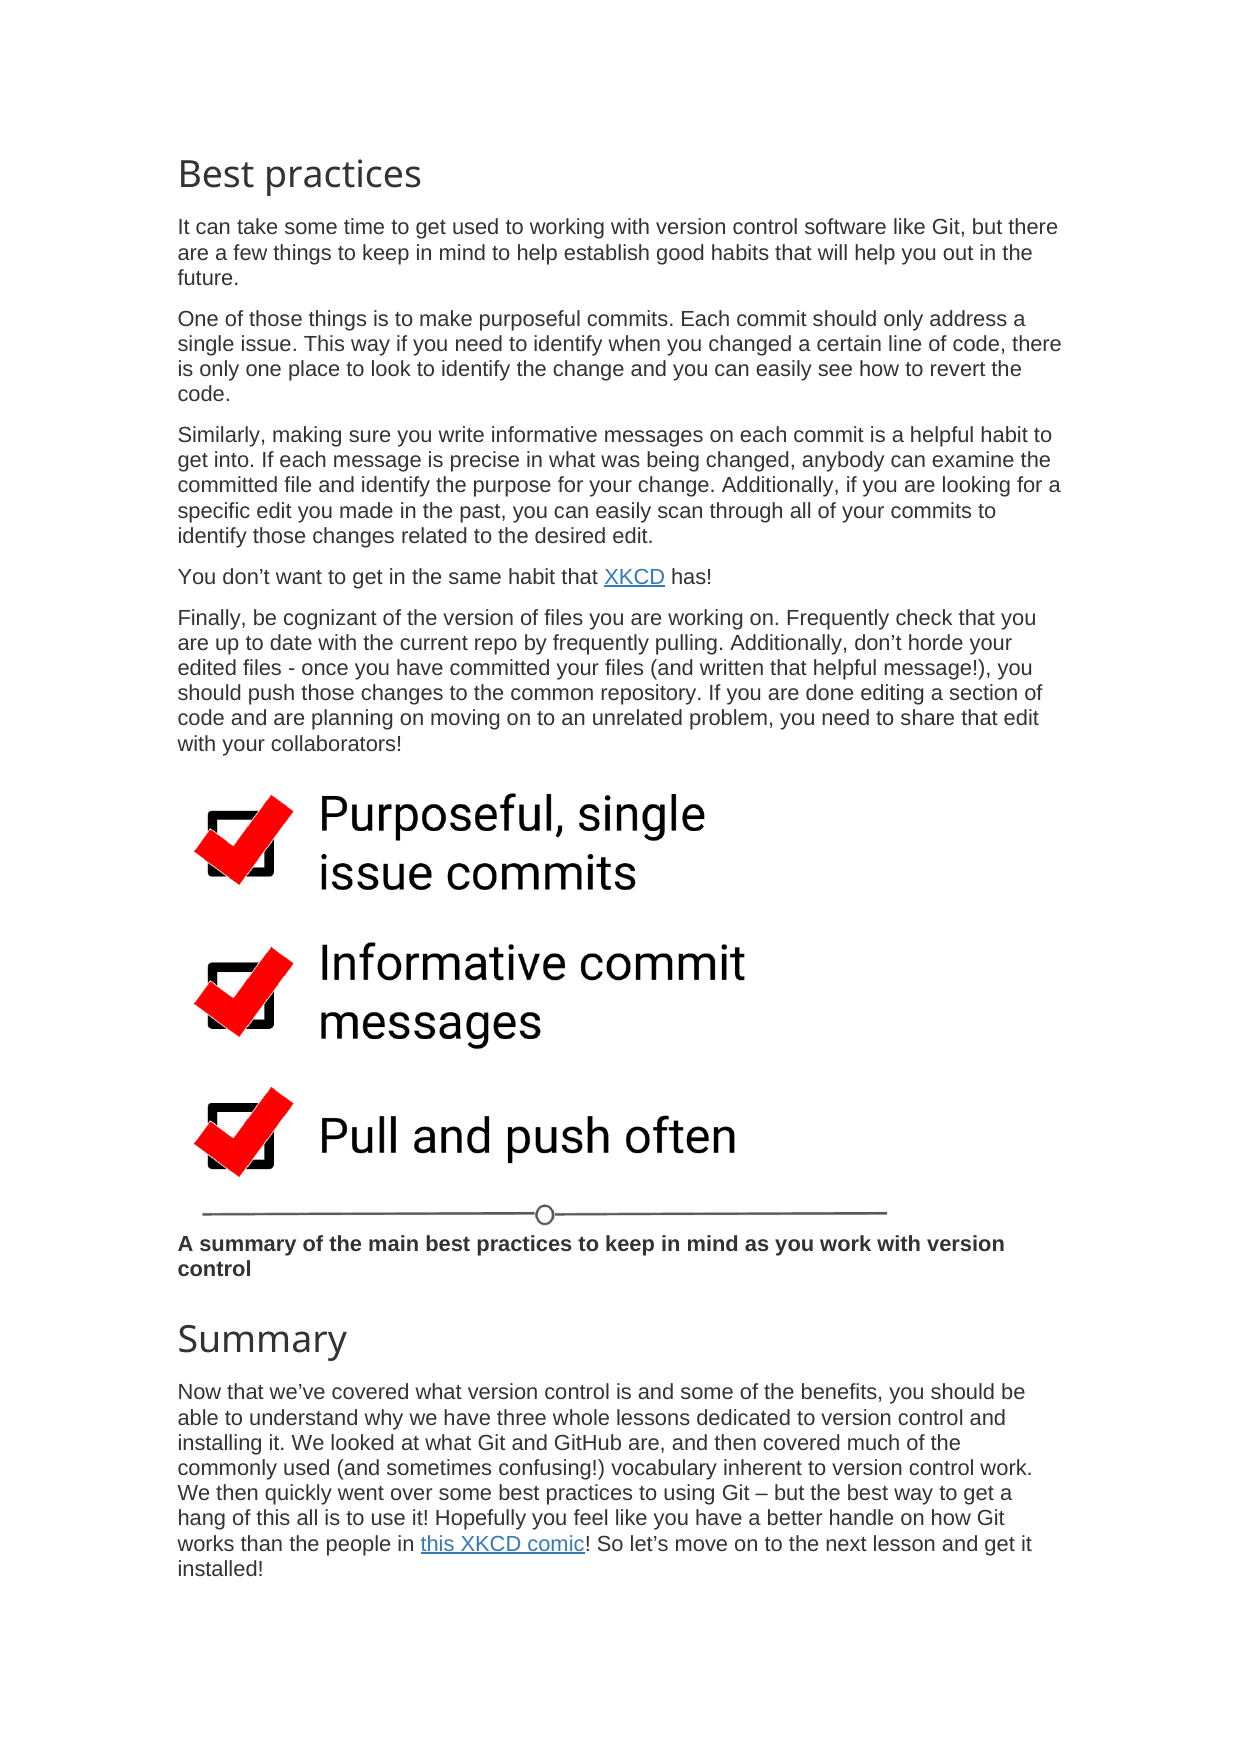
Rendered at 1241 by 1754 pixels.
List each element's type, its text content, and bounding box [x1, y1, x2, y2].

text Summary [177, 1312, 1063, 1363]
text Best practices [177, 148, 1063, 199]
text You don’t want to get in the same habit that XKCD has! [177, 564, 1063, 589]
text A summary of the main best practices to keep in mind as you work with version control [177, 1231, 1063, 1281]
text One of those things is to make purposeful commits. Each commit should only address a single issue. This way if you need to identify when you changed a certain line of code, there is only one place to look to identify the change and you can easily see how to revert the code. [177, 306, 1063, 406]
text Similarly, making sure you write informative messages on each commit is a helpful habit to get into. If each message is precise in what was being changed, anybody can examine the committed file and identify the purpose for your change. Additionally, if you are looking for a specific edit you made in the past, you can easily scan through all of your commits to identify those changes related to the desired edit. [177, 422, 1063, 548]
text Now that we’ve covered what version control is and some of the benefits, you should be able to understand why we have three whole lessons dedicated to version control and installing it. We looked at what Git and GitHub are, and then covered much of the commonly used (and sometimes confusing!) vocabulary inherent to version control work. We then quickly went over some best practices to using Git – but the best way to get a hang of this all is to use it! Hopefully you feel like you have a better handle on how Git works than the people in this XKCD comic! So let’s move on to the next lesson and get it installed! [177, 1379, 1063, 1581]
picture [177, 771, 912, 1231]
text Finally, be cognizant of the version of files you are working on. Frequently check that you are up to date with the current repo by frequently pulling. Additionally, don’t horde your edited files - once you have committed your files (and written that helpful message!), you should push those changes to the common repository. If you are done editing a section of code and are planning on moving on to an unrelated problem, you need to share that edit with your collaborators! [177, 604, 1063, 756]
text It can take some time to get used to working with version control software like Git, but there are a few things to keep in mind to help establish good habits that will help you out in the future. [177, 214, 1063, 290]
